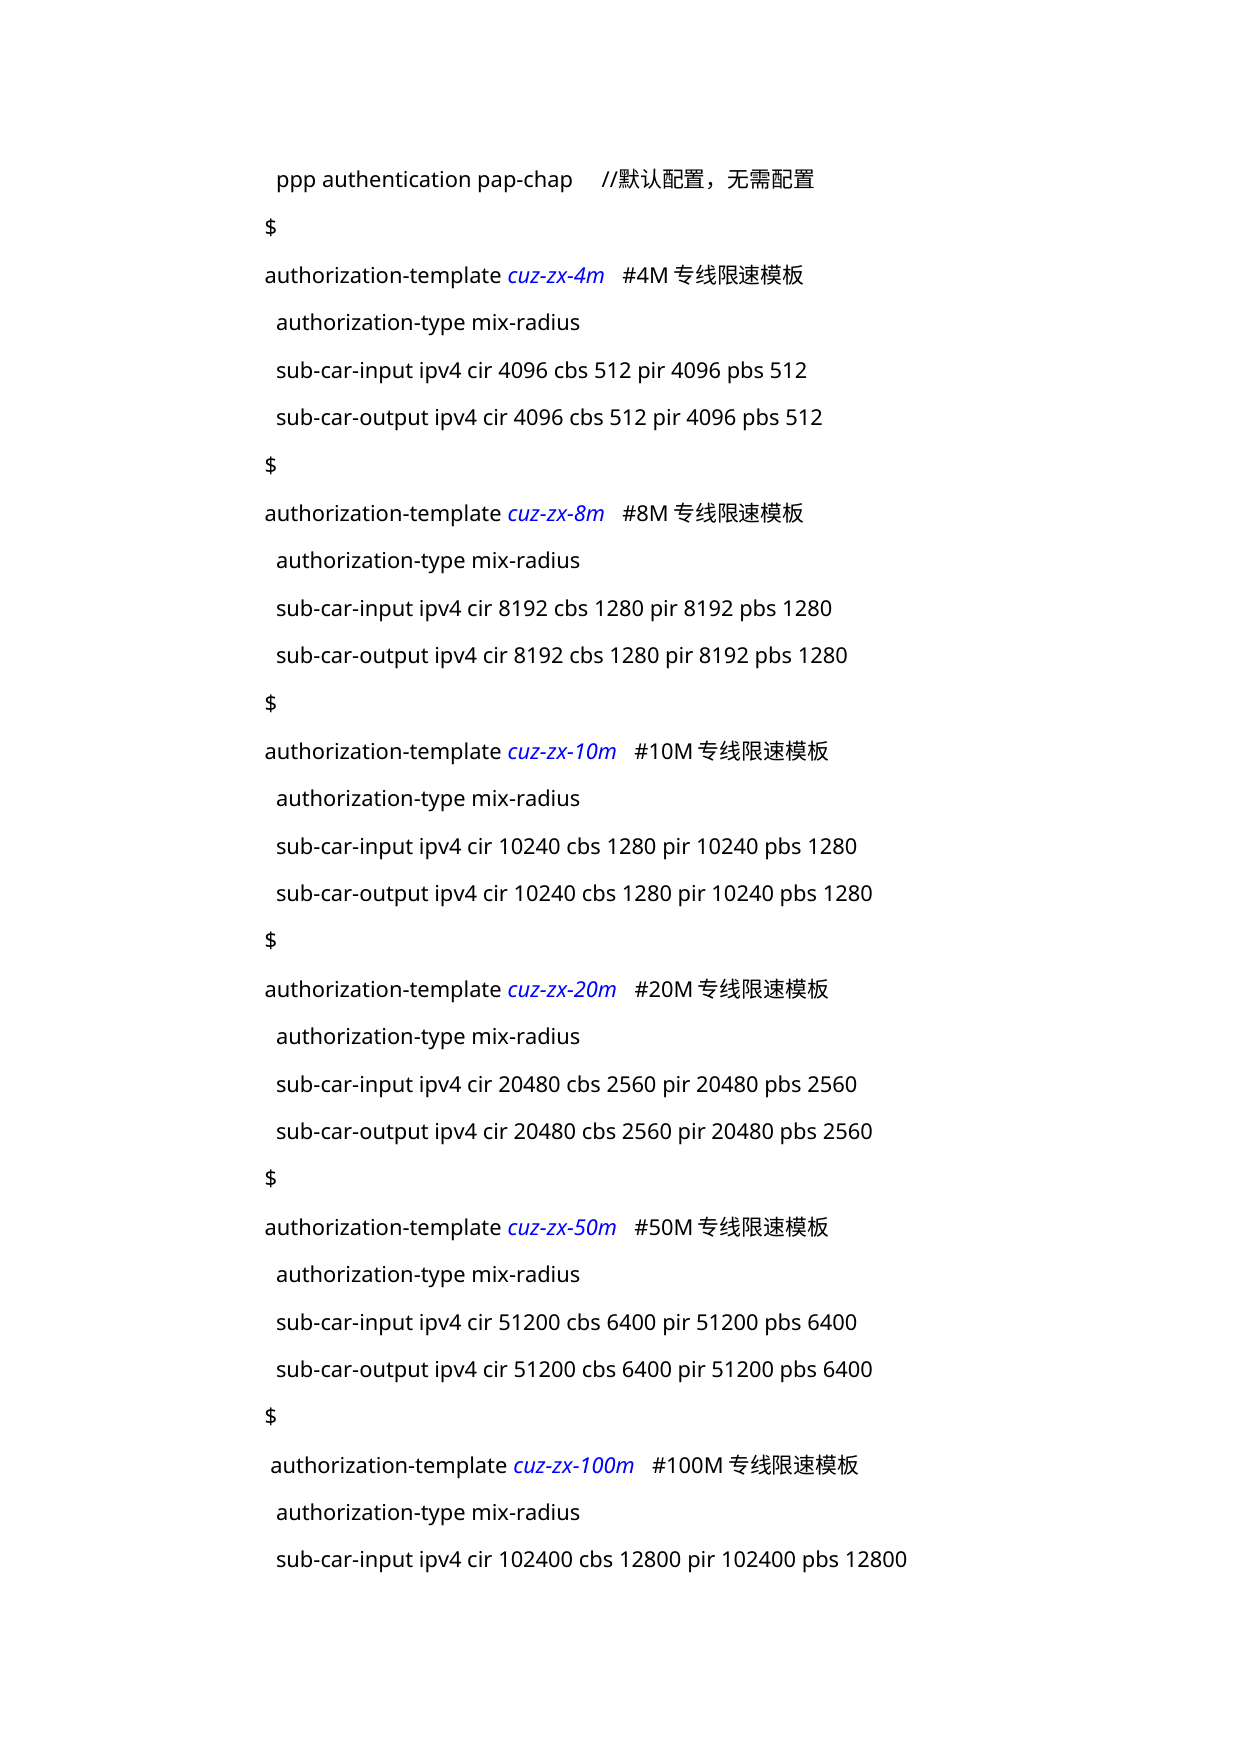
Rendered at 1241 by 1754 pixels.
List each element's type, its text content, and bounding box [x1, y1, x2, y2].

text authorization-type mix-radius [187, 1496, 1053, 1528]
text sub-car-input ipv4 cir 10240 cbs 1280 pir 10240 pbs 1280 [187, 829, 1053, 862]
text $ [187, 686, 1053, 719]
text sub-car-output ipv4 cir 8192 cbs 1280 pir 8192 pbs 1280 [187, 639, 1053, 671]
text authorization-template cuz-zx-100m #100M专线限速模板 [187, 1447, 1053, 1480]
text sub-car-output ipv4 cir 10240 cbs 1280 pir 10240 pbs 1280 [187, 877, 1053, 909]
text authorization-type mix-radius [187, 544, 1053, 576]
text ppp authentication pap-chap //默认配置，无需配置 [187, 162, 1053, 194]
text $ [187, 1162, 1053, 1194]
text $ [187, 924, 1053, 957]
text $ [187, 448, 1053, 481]
text sub-car-input ipv4 cir 20480 cbs 2560 pir 20480 pbs 2560 [187, 1067, 1053, 1100]
text authorization-template cuz-zx-8m #8M专线限速模板 [187, 496, 1053, 528]
text sub-car-input ipv4 cir 8192 cbs 1280 pir 8192 pbs 1280 [187, 591, 1053, 624]
text authorization-type mix-radius [187, 1020, 1053, 1052]
text authorization-template cuz-zx-10m #10M专线限速模板 [187, 733, 1053, 766]
text $ [187, 210, 1053, 243]
text authorization-type mix-radius [187, 782, 1053, 814]
text sub-car-input ipv4 cir 4096 cbs 512 pir 4096 pbs 512 [187, 353, 1053, 386]
text $ [187, 1400, 1053, 1432]
text sub-car-output ipv4 cir 20480 cbs 2560 pir 20480 pbs 2560 [187, 1114, 1053, 1147]
text authorization-type mix-radius [187, 1258, 1053, 1290]
text authorization-type mix-radius [187, 306, 1053, 338]
text authorization-template cuz-zx-20m #20M专线限速模板 [187, 971, 1053, 1004]
text authorization-template cuz-zx-4m #4M专线限速模板 [187, 258, 1053, 290]
text authorization-template cuz-zx-50m #50M专线限速模板 [187, 1209, 1053, 1242]
text sub-car-input ipv4 cir 102400 cbs 12800 pir 102400 pbs 12800 [187, 1543, 1053, 1576]
text sub-car-output ipv4 cir 51200 cbs 6400 pir 51200 pbs 6400 [187, 1352, 1053, 1385]
text sub-car-input ipv4 cir 51200 cbs 6400 pir 51200 pbs 6400 [187, 1305, 1053, 1338]
text sub-car-output ipv4 cir 4096 cbs 512 pir 4096 pbs 512 [187, 401, 1053, 433]
